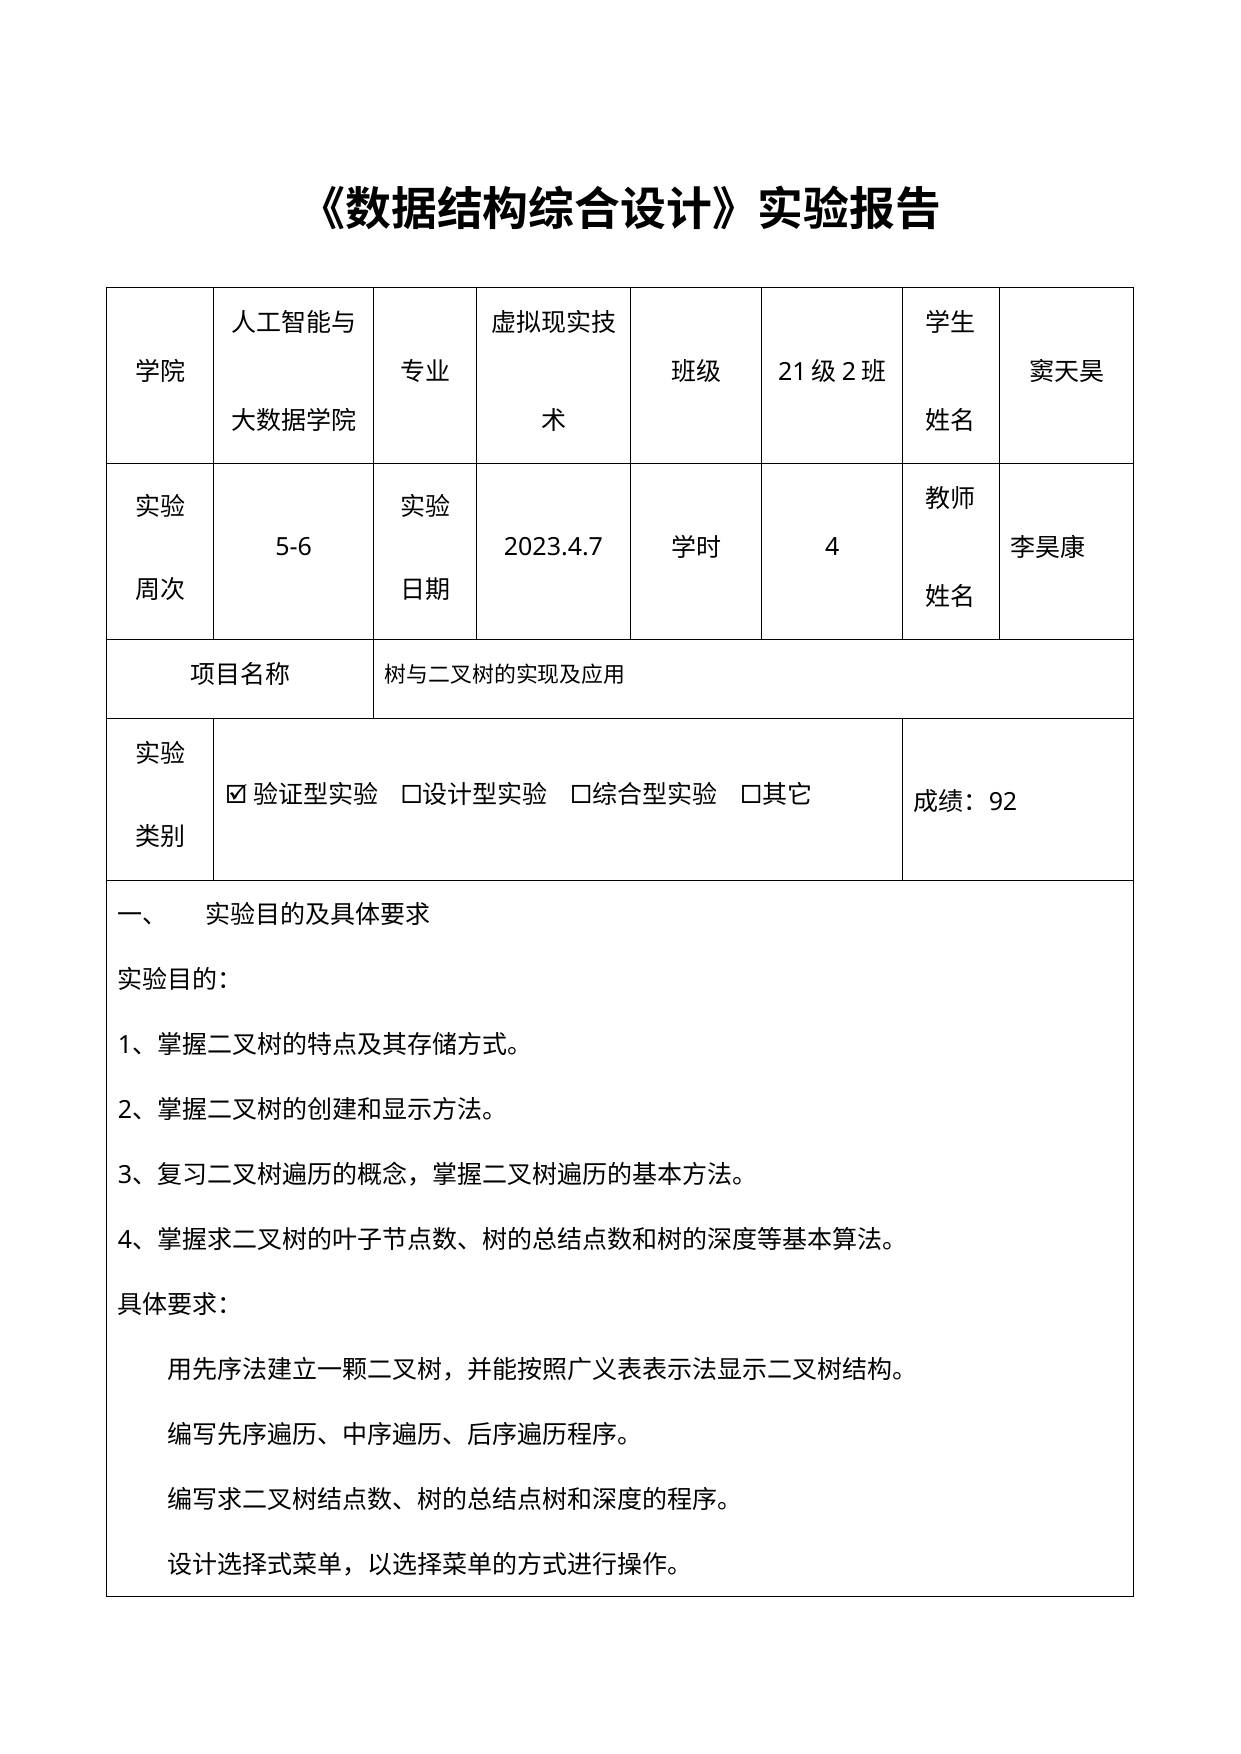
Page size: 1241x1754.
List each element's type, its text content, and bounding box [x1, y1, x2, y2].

table_header 窦天昊 [1000, 288, 1133, 463]
table_cell 实验 日期 [374, 464, 476, 639]
table_header 人工智能与大数据学院 [214, 288, 373, 463]
table_cell 项目名称 [107, 640, 373, 718]
table_cell 实验 类别 [107, 719, 213, 879]
table_cell 树与二叉树的实现及应用 [374, 640, 1133, 718]
table_cell 5-6 [214, 464, 373, 639]
table_header 班级 [631, 288, 761, 463]
table_cell 验证型实验 设计型实验 综合型实验 其它 [214, 719, 902, 879]
table_header 虚拟现实技术 [477, 288, 630, 463]
table_cell 李昊康 [1000, 464, 1133, 639]
text 《数据结构综合设计》实验报告 [187, 157, 1053, 254]
table_header 21级2班 [762, 288, 902, 463]
table_cell 4 [762, 464, 902, 639]
table_header 专业 [374, 288, 476, 463]
table_cell 实验 周次 [107, 464, 213, 639]
table_header 学生姓名 [903, 288, 999, 463]
table_cell 学时 [631, 464, 761, 639]
table_cell 教师姓名 [903, 464, 999, 639]
table_cell 成绩：92 [903, 719, 1133, 879]
table_header 学院 [107, 288, 213, 463]
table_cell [107, 881, 1133, 1596]
table_cell 2023.4.7 [477, 464, 630, 639]
